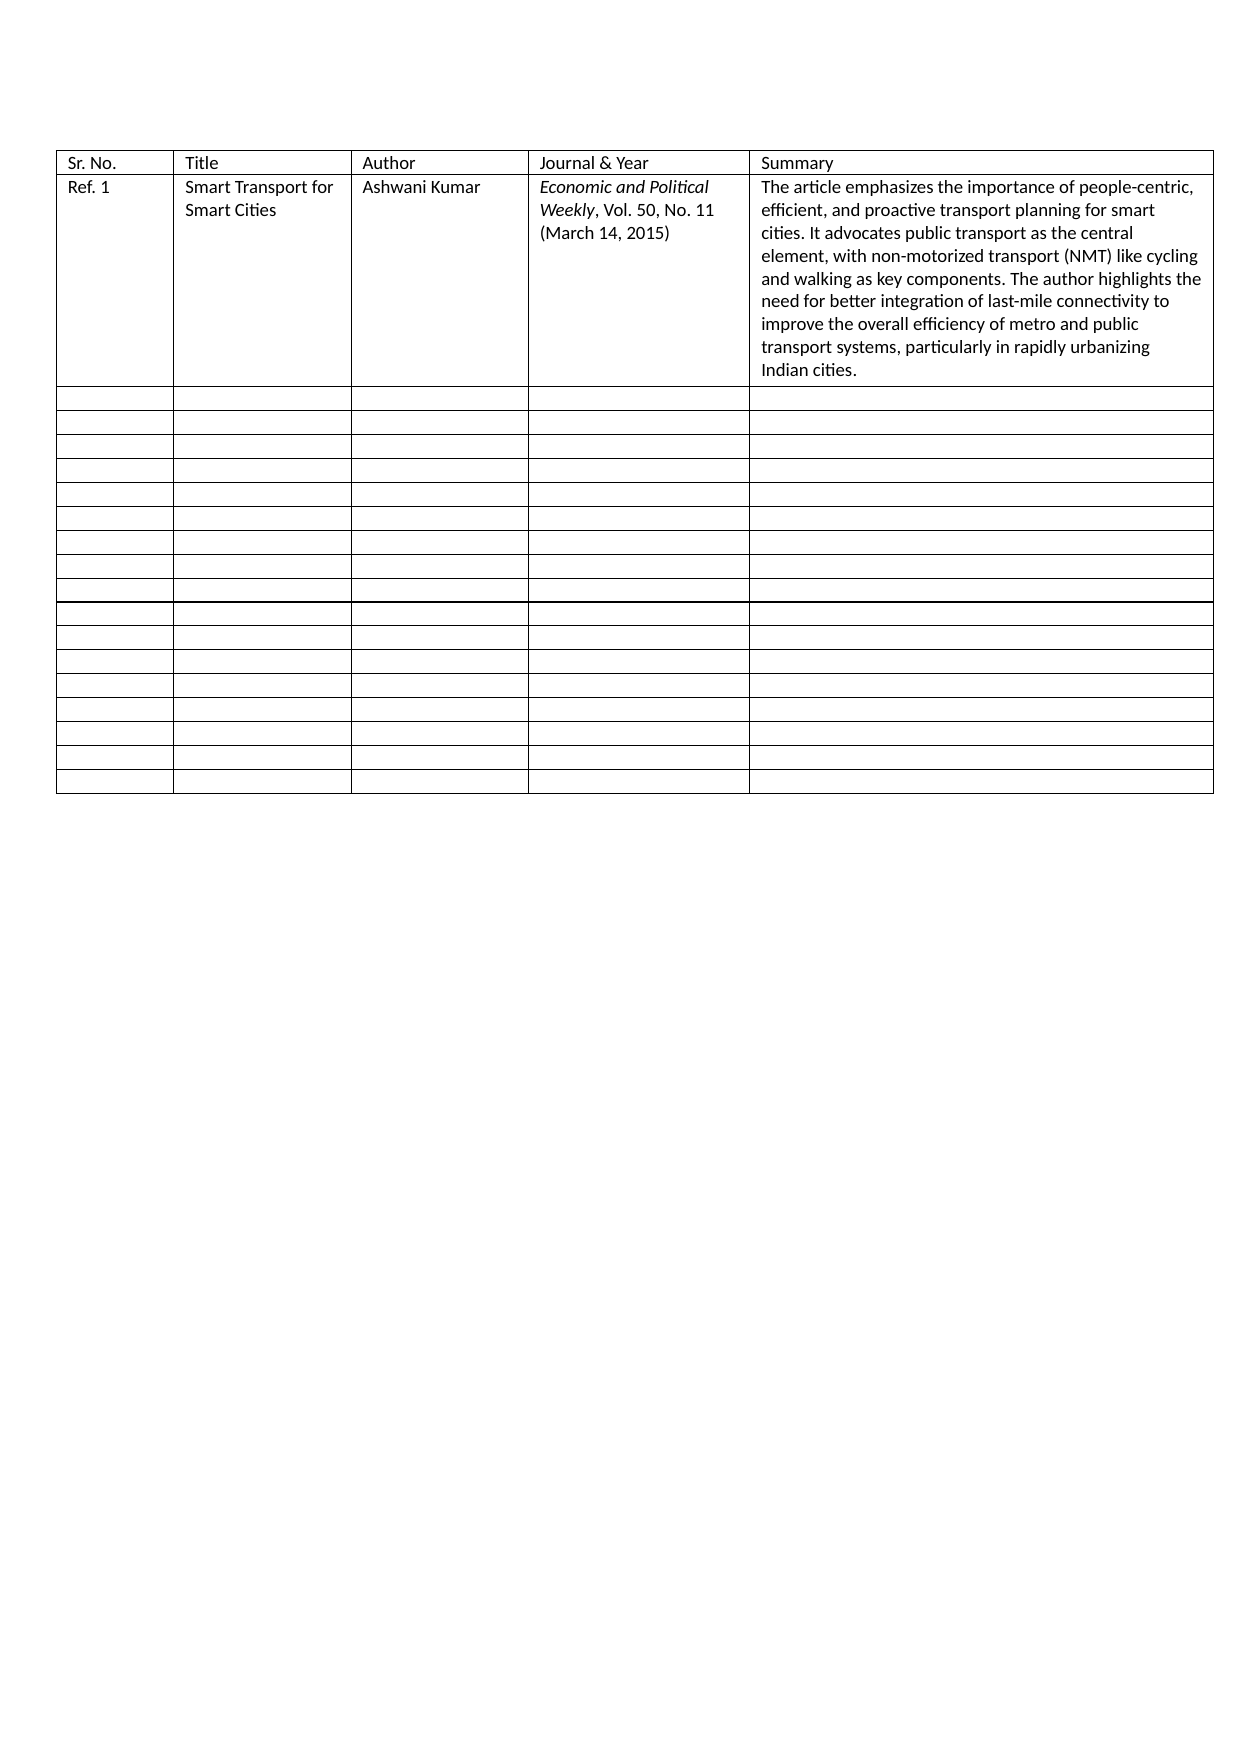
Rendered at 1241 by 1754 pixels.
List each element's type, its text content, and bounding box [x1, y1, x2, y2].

table_cell [174, 579, 351, 601]
table_cell [57, 626, 173, 649]
table_cell [57, 650, 173, 673]
table_cell [750, 770, 1213, 793]
table_cell [57, 387, 173, 410]
table_cell [529, 746, 749, 769]
table_cell [352, 411, 528, 434]
table_cell [750, 626, 1213, 649]
table_cell [750, 650, 1213, 673]
table_cell [750, 387, 1213, 410]
table_cell [57, 531, 173, 553]
table_cell [529, 626, 749, 649]
table_cell [57, 411, 173, 434]
table_cell [174, 555, 351, 577]
table_cell [57, 746, 173, 769]
table_cell [57, 722, 173, 745]
table_cell [750, 435, 1213, 458]
table_cell [529, 531, 749, 553]
table_cell [174, 507, 351, 529]
table_cell Ref. 1 [57, 175, 173, 386]
table_cell [352, 746, 528, 769]
table_cell [352, 483, 528, 506]
table_cell [750, 531, 1213, 553]
table_cell [174, 722, 351, 745]
table_cell [57, 507, 173, 529]
table_cell [174, 674, 351, 697]
table_cell Ashwani Kumar [352, 175, 528, 386]
table_cell [174, 650, 351, 673]
table_cell [529, 507, 749, 529]
table_cell [174, 531, 351, 553]
table_cell [750, 746, 1213, 769]
table_cell [352, 626, 528, 649]
table_cell [529, 650, 749, 673]
table_header Summary [750, 151, 1213, 174]
table_cell [352, 507, 528, 529]
table_cell [750, 411, 1213, 434]
table_cell [174, 483, 351, 506]
table_cell [352, 770, 528, 793]
table_cell [529, 674, 749, 697]
table_cell [174, 746, 351, 769]
table_cell [57, 459, 173, 482]
table_cell [352, 674, 528, 697]
table_cell [174, 387, 351, 410]
table_cell [57, 603, 173, 625]
table_cell [529, 411, 749, 434]
table_header Journal & Year [529, 151, 749, 174]
table_cell [750, 603, 1213, 625]
table_cell [352, 555, 528, 577]
table_cell [352, 698, 528, 721]
table_cell [750, 674, 1213, 697]
table_cell [57, 483, 173, 506]
table_cell [352, 387, 528, 410]
table_cell [57, 770, 173, 793]
table_cell [174, 603, 351, 625]
table_cell [57, 435, 173, 458]
table_cell [529, 387, 749, 410]
table_cell [352, 579, 528, 601]
table_cell [352, 650, 528, 673]
table_cell [529, 698, 749, 721]
table_cell [529, 603, 749, 625]
table_cell [750, 483, 1213, 506]
table_cell [352, 722, 528, 745]
table_cell [352, 531, 528, 553]
table_cell [352, 603, 528, 625]
table_header Title [174, 151, 351, 174]
table_cell [174, 435, 351, 458]
table_cell [750, 555, 1213, 577]
table_cell [529, 555, 749, 577]
table_cell Economic and Political Weekly, Vol. 50, No. 11 (March 14, 2015) [529, 175, 749, 386]
table_cell [57, 674, 173, 697]
table_cell [529, 579, 749, 601]
table_cell [750, 459, 1213, 482]
table_cell [352, 435, 528, 458]
table_cell [529, 770, 749, 793]
table_cell [174, 459, 351, 482]
table_cell [529, 459, 749, 482]
table_header Sr. No. [57, 151, 173, 174]
table_cell [750, 722, 1213, 745]
table_cell [174, 698, 351, 721]
table_cell [174, 626, 351, 649]
table_cell [529, 435, 749, 458]
table_cell [529, 722, 749, 745]
table_cell [750, 698, 1213, 721]
table_cell [57, 555, 173, 577]
table_cell [750, 579, 1213, 601]
table_header Author [352, 151, 528, 174]
table_cell [174, 770, 351, 793]
table_cell [750, 507, 1213, 529]
table_cell [529, 483, 749, 506]
table_cell [174, 411, 351, 434]
table_cell The article emphasizes the importance of people-centric, efficient, and proactive transport planning for smart cities. It advocates public transport as the central element, with non-motorized transport (NMT) like cycling and walking as key components. The author highlights the need for better integration of last-mile connectivity to improve the overall efficiency of metro and public transport systems, particularly in rapidly urbanizing Indian cities​. [750, 175, 1213, 386]
table_cell [57, 698, 173, 721]
table_cell [57, 579, 173, 601]
table_cell Smart Transport for Smart Cities [174, 175, 351, 386]
table_cell [352, 459, 528, 482]
